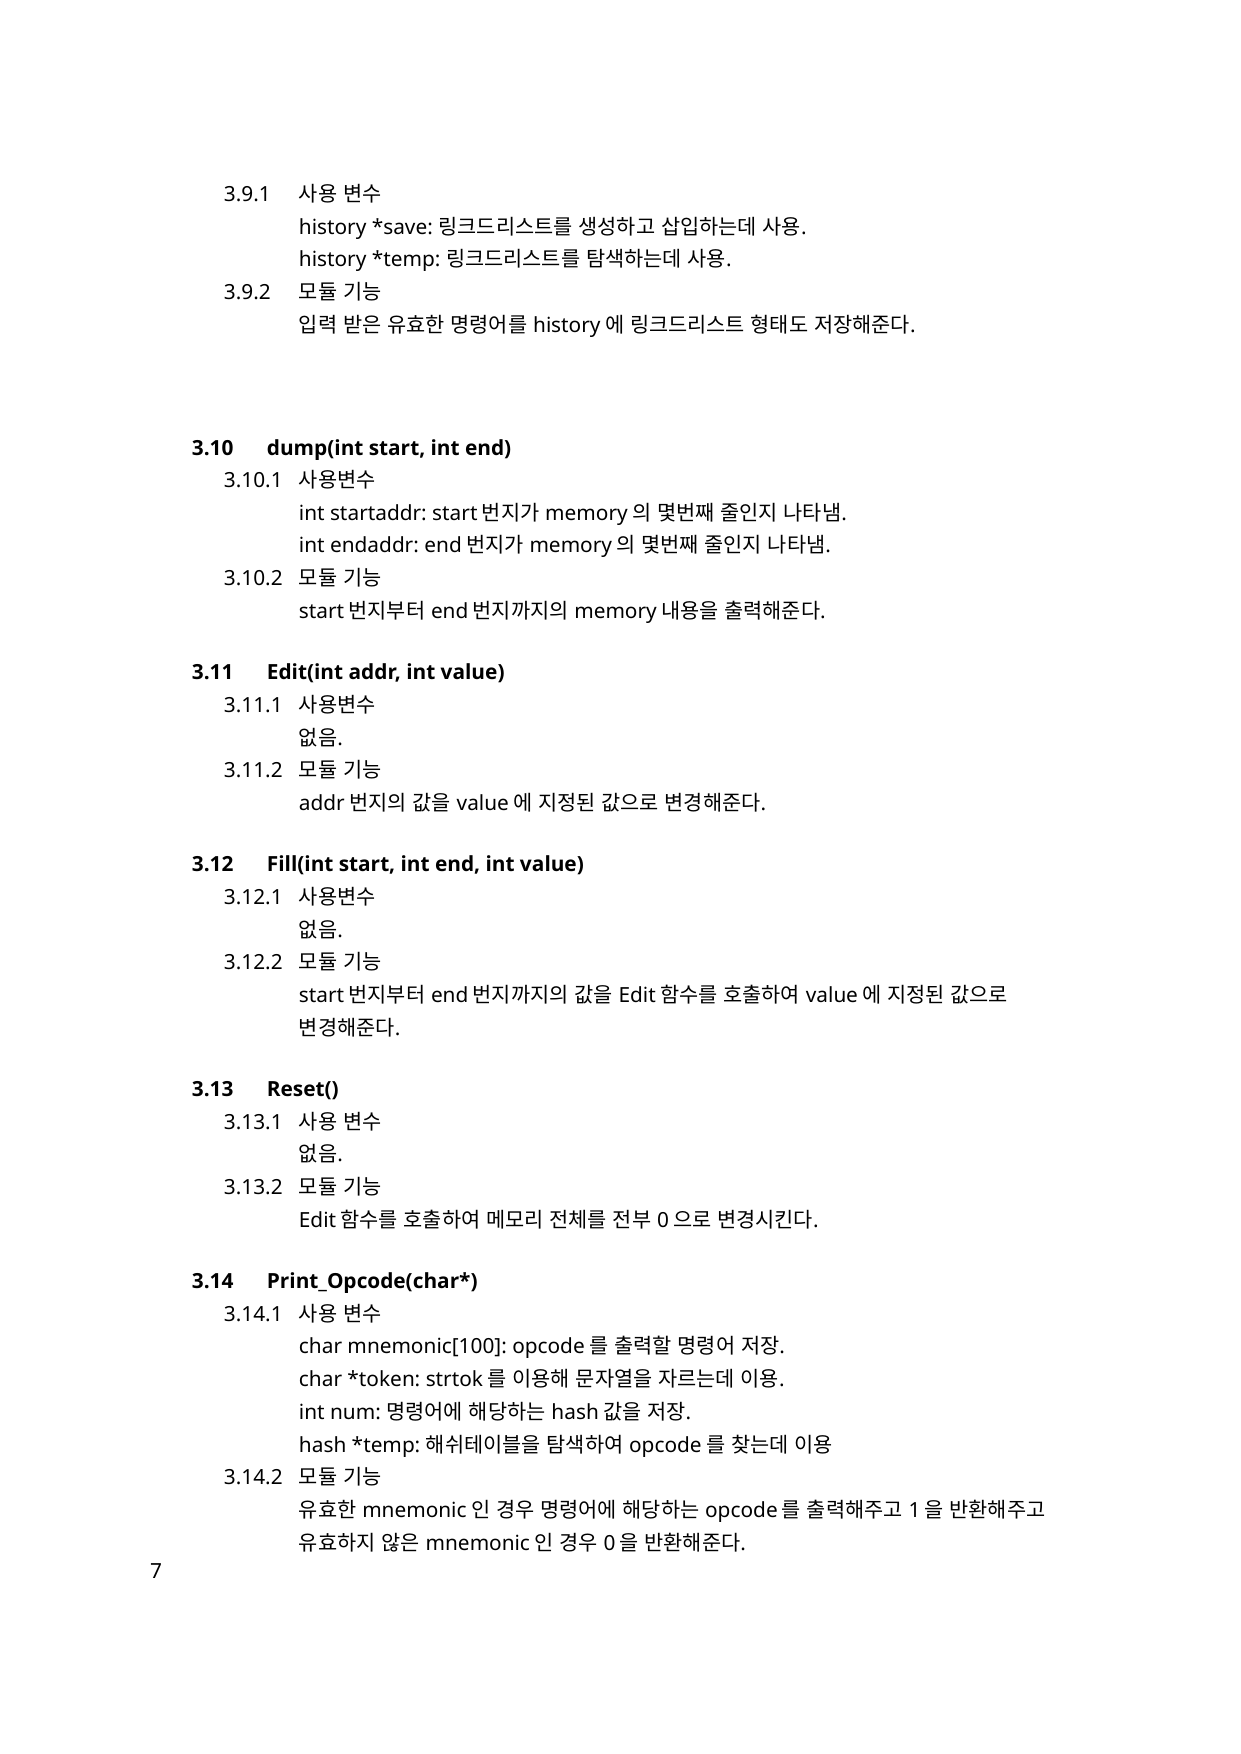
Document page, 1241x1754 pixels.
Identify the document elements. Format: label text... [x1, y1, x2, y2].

list 사용변수 [224, 688, 1090, 718]
list 사용 변수 [224, 177, 1090, 207]
list Reset() [192, 1074, 1090, 1103]
list 없음. [299, 1138, 1090, 1168]
list start번지부터 end번지까지의 값을 Edit함수를 호출하여 value에 지정된 값으로 변경해준다. [299, 978, 1090, 1041]
list int startaddr: start번지가 memory의 몇번째 줄인지 나타냄. [299, 496, 1090, 526]
list 모듈 기능 [224, 561, 1090, 592]
list Fill(int start, int end, int value) [192, 849, 1090, 878]
list Edit함수를 호출하여 메모리 전체를 전부 0으로 변경시킨다. [299, 1203, 1090, 1233]
list history *temp: 링크드리스트를 탐색하는데 사용. [299, 243, 1090, 273]
list 모듈 기능 [224, 1461, 1090, 1491]
list 사용 변수 [224, 1105, 1090, 1135]
list int num: 명령어에 해당하는 hash값을 저장. [299, 1395, 1090, 1425]
list 사용 변수 [224, 1297, 1090, 1327]
list hash *temp: 해쉬테이블을 탐색하여 opcode를 찾는데 이용 [299, 1428, 1090, 1458]
list 모듈 기능 [224, 1170, 1090, 1201]
list addr번지의 값을 value에 지정된 값으로 변경해준다. [299, 786, 1090, 816]
list Edit(int addr, int value) [192, 657, 1090, 686]
list 사용변수 [224, 463, 1090, 493]
list 없음. [299, 721, 1090, 751]
list 유효한 mnemonic인 경우 명령어에 해당하는 opcode를 출력해주고 1을 반환해주고 유효하지 않은 mnemonic인 경우 0을 반환해준다. [299, 1493, 1090, 1556]
list char mnemonic[100]: opcode를 출력할 명령어 저장. [299, 1330, 1090, 1360]
list int endaddr: end번지가 memory의 몇번째 줄인지 나타냄. [299, 529, 1090, 559]
list 입력 받은 유효한 명령어를 history에 링크드리스트 형태도 저장해준다. [299, 308, 1090, 338]
list 모듈 기능 [224, 946, 1090, 976]
list char *token: strtok를 이용해 문자열을 자르는데 이용. [299, 1362, 1090, 1393]
list Print_Opcode(char*) [192, 1266, 1090, 1295]
list 없음. [299, 913, 1090, 943]
list start번지부터 end번지까지의 memory내용을 출력해준다. [299, 594, 1090, 624]
list history *save: 링크드리스트를 생성하고 삽입하는데 사용. [299, 210, 1090, 240]
list dump(int start, int end) [192, 433, 1090, 461]
list 모듈 기능 [224, 275, 1090, 306]
list 모듈 기능 [224, 753, 1090, 784]
list 사용변수 [224, 880, 1090, 910]
